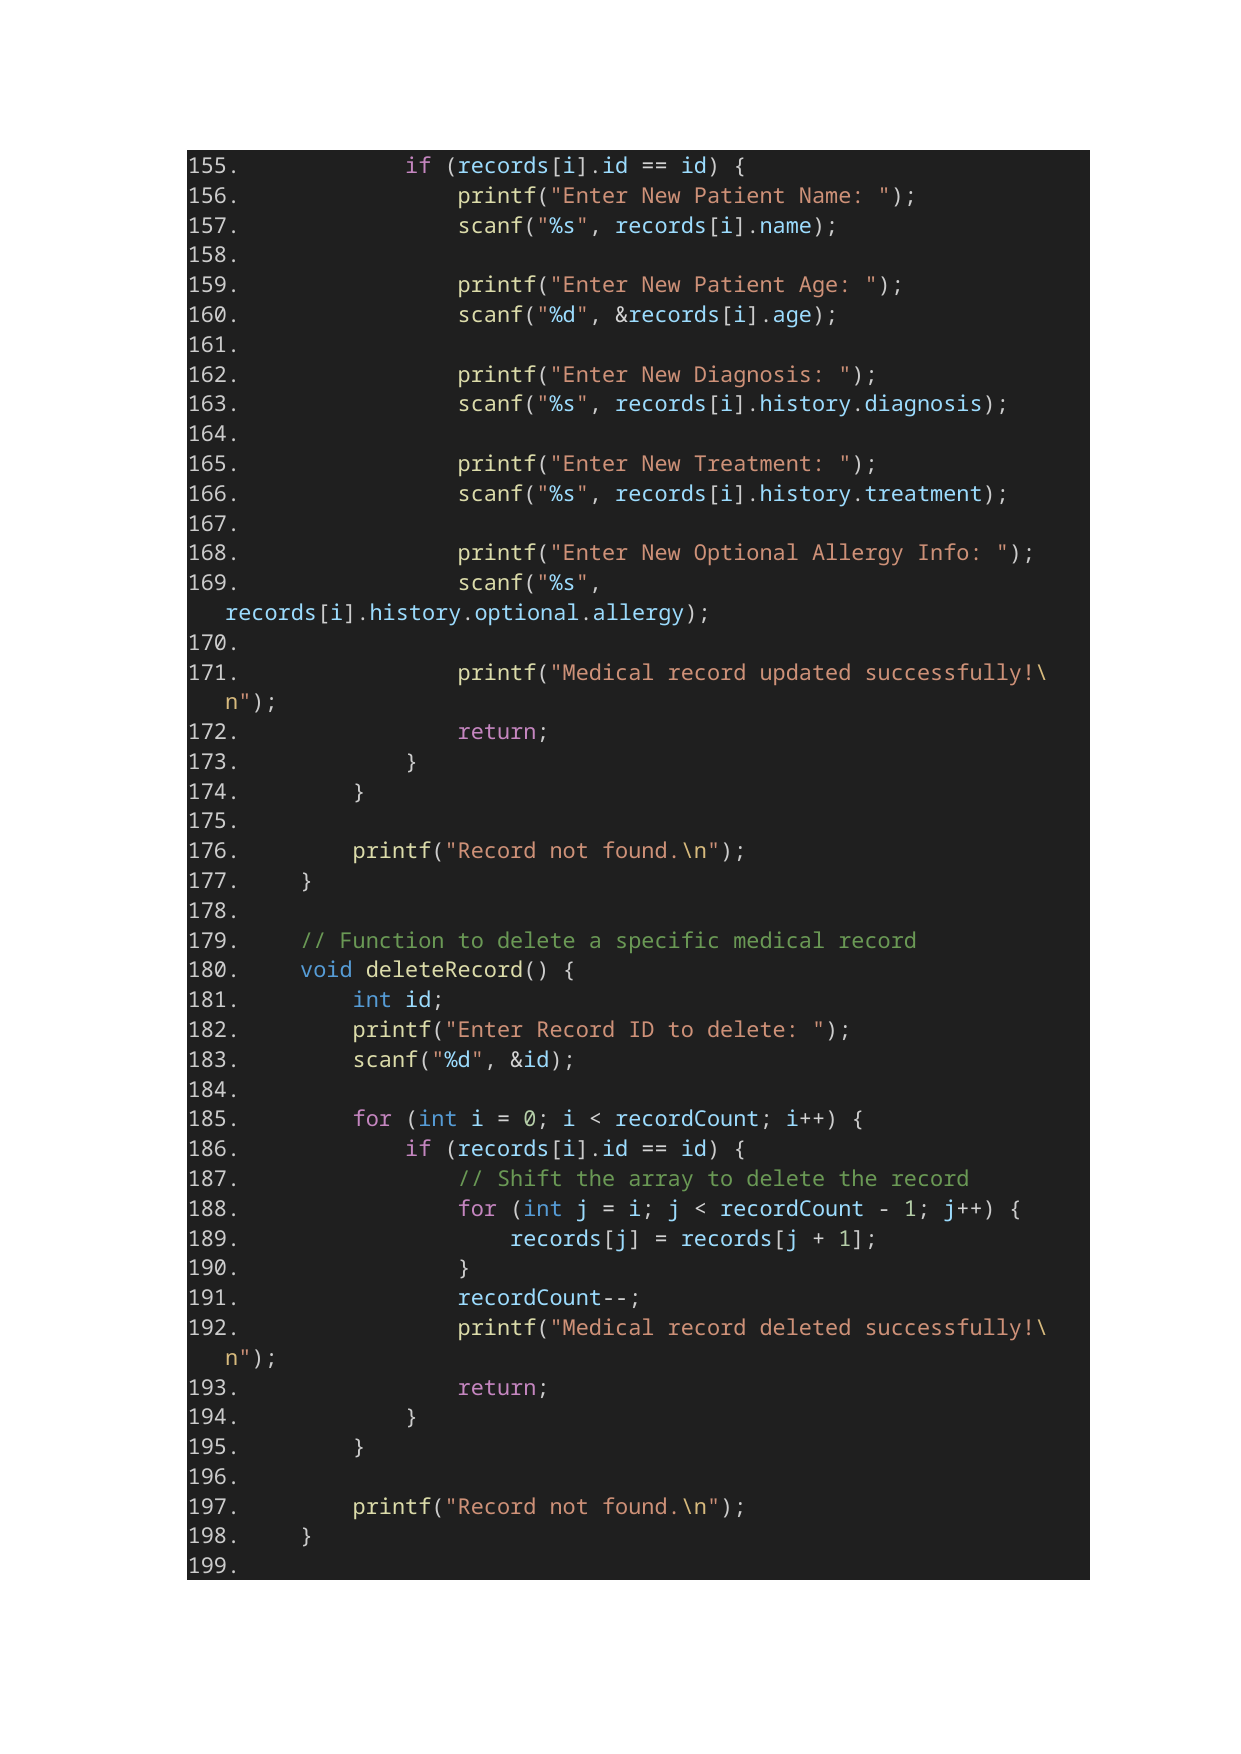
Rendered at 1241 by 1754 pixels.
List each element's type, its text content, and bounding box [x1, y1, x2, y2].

list printf("Medical record updated successfully!\n"); [187, 656, 1090, 716]
list printf("Enter New Optional Allergy Info: "); [187, 537, 1090, 567]
list scanf("%d", &id); [187, 1044, 1090, 1073]
list records[j] = records[j + 1]; [187, 1222, 1090, 1252]
list scanf("%s", records[i].history.optional.allergy); [187, 567, 1090, 627]
list return; [187, 1371, 1090, 1401]
list printf("Enter Record ID to delete: "); [187, 1014, 1090, 1044]
list printf("Enter New Treatment: "); [187, 448, 1090, 478]
list } [187, 1252, 1090, 1282]
list } [187, 1431, 1090, 1461]
list if (records[i].id == id) { [187, 1133, 1090, 1163]
list printf("Record not found.\n"); [187, 835, 1090, 865]
list scanf("%s", records[i].name); [187, 209, 1090, 239]
list printf("Enter New Diagnosis: "); [187, 358, 1090, 388]
list } [187, 865, 1090, 895]
list printf("Record not found.\n"); [187, 1491, 1090, 1520]
list for (int i = 0; i < recordCount; i++) { [187, 1103, 1090, 1133]
list } [187, 776, 1090, 805]
list int id; [187, 984, 1090, 1014]
list printf("Enter New Patient Age: "); [187, 269, 1090, 299]
list scanf("%d", &records[i].age); [187, 299, 1090, 329]
list for (int j = i; j < recordCount - 1; j++) { [187, 1193, 1090, 1222]
list scanf("%s", records[i].history.treatment); [187, 478, 1090, 507]
list // Function to delete a specific medical record [187, 924, 1090, 954]
list scanf("%s", records[i].history.diagnosis); [187, 388, 1090, 418]
list if (records[i].id == id) { [187, 150, 1090, 180]
list // Shift the array to delete the record [187, 1163, 1090, 1193]
list printf("Enter New Patient Name: "); [187, 180, 1090, 209]
list } [187, 1520, 1090, 1550]
list printf("Medical record deleted successfully!\n"); [187, 1312, 1090, 1371]
list return; [187, 716, 1090, 746]
list void deleteRecord() { [187, 954, 1090, 984]
list } [187, 1401, 1090, 1431]
list recordCount--; [187, 1282, 1090, 1312]
list } [187, 746, 1090, 776]
